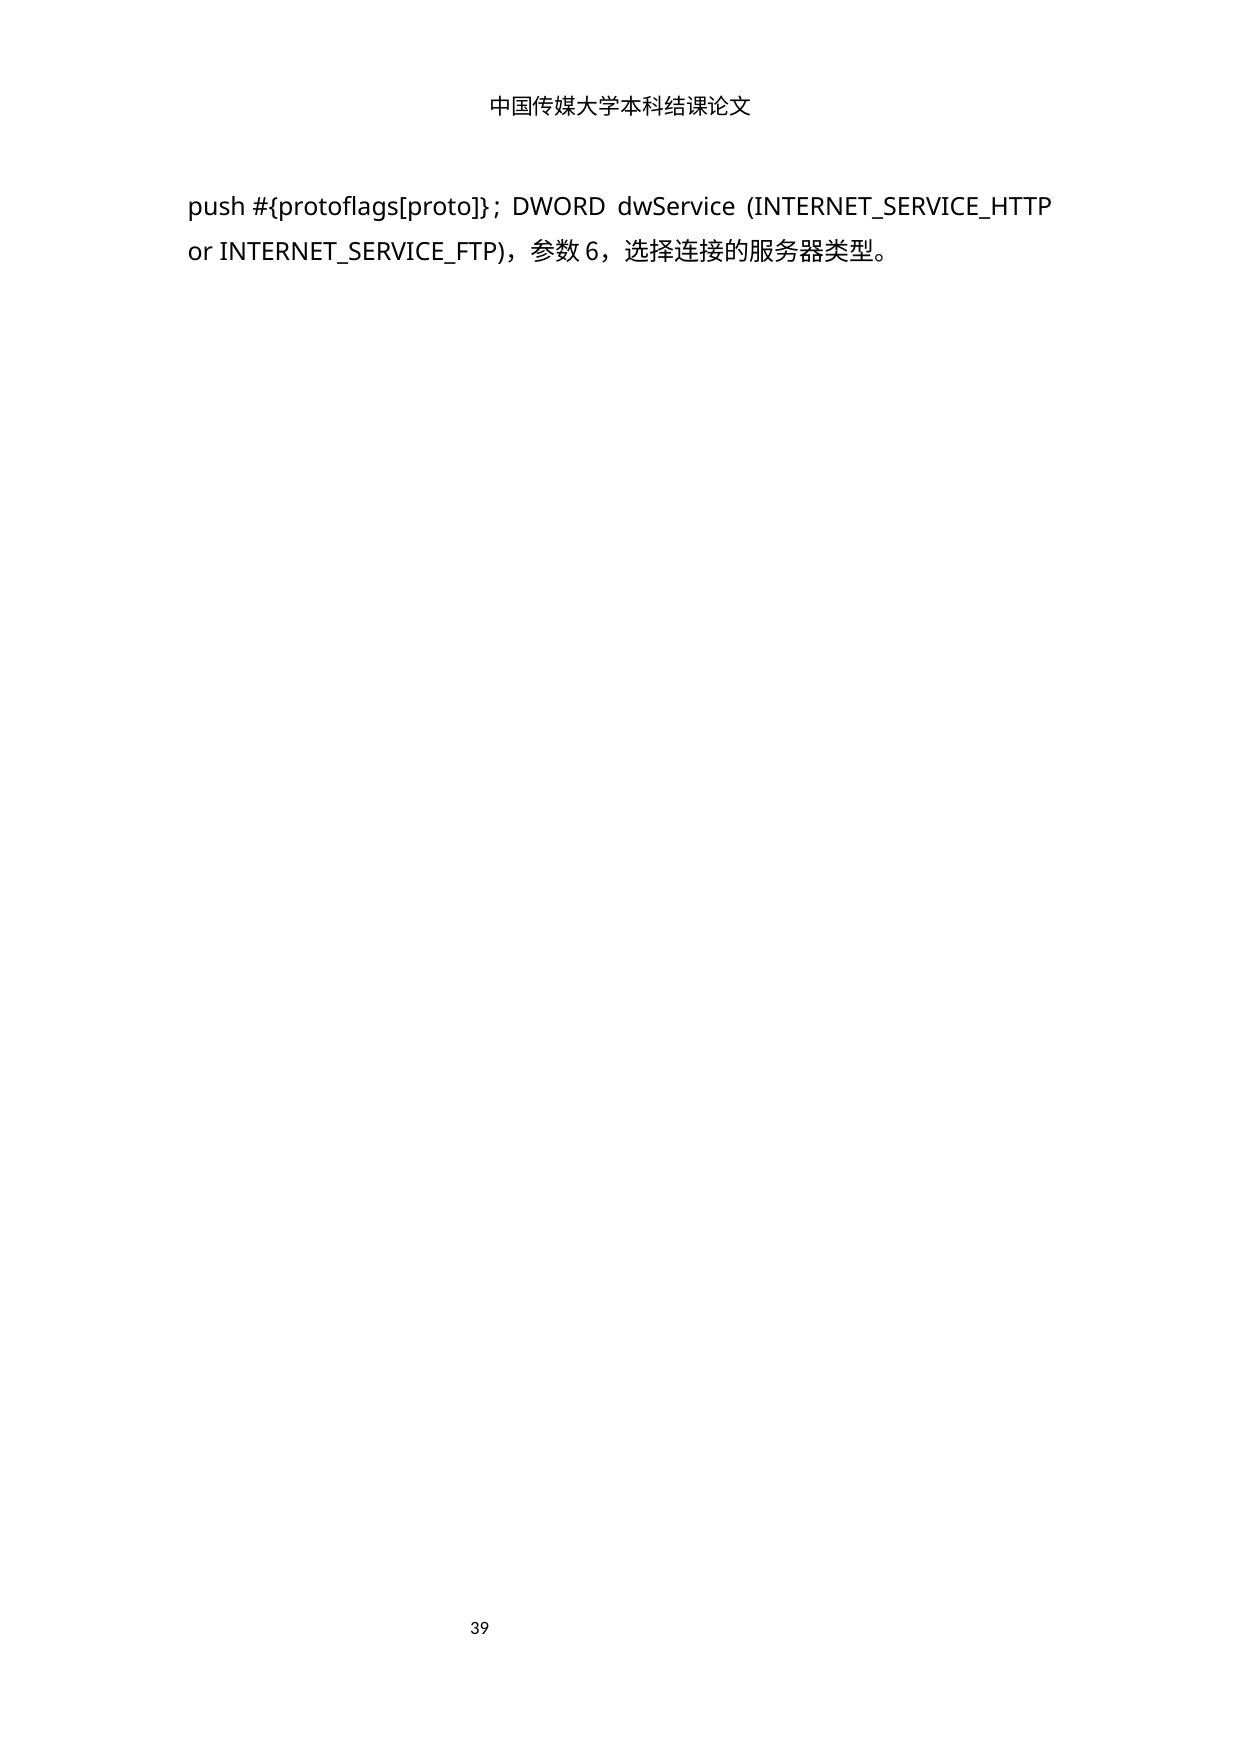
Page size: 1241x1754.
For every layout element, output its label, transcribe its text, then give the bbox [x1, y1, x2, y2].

text push #{protoflags[proto]} ; DWORD dwService (INTERNET_SERVICE_HTTP or INTERNET_SERVICE_FTP)，参数6，选择连接的服务器类型。 [187, 188, 1053, 267]
